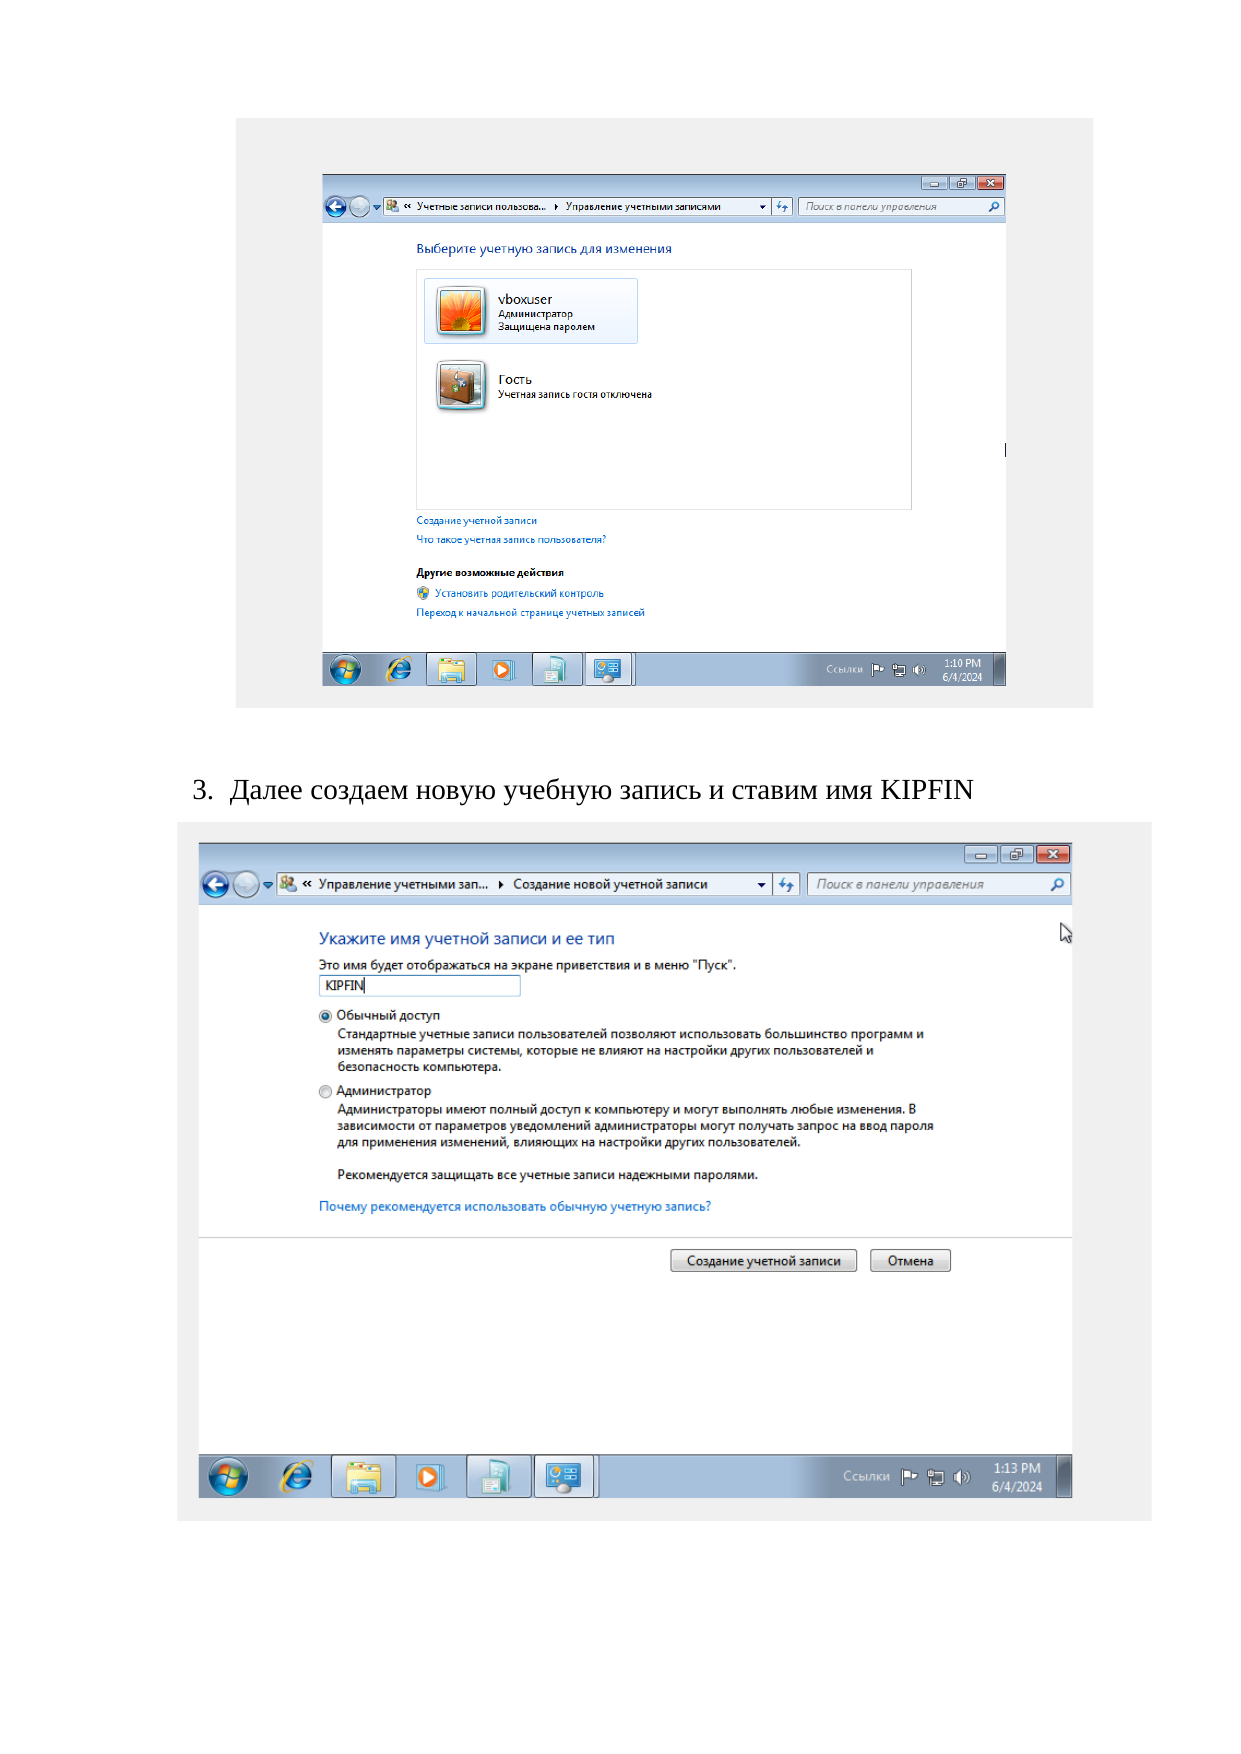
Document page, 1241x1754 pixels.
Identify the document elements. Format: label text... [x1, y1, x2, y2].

list Далее создаем новую учебную запись и ставим имя KIPFIN [192, 772, 1152, 806]
picture [177, 822, 1152, 1521]
picture [235, 118, 1094, 708]
